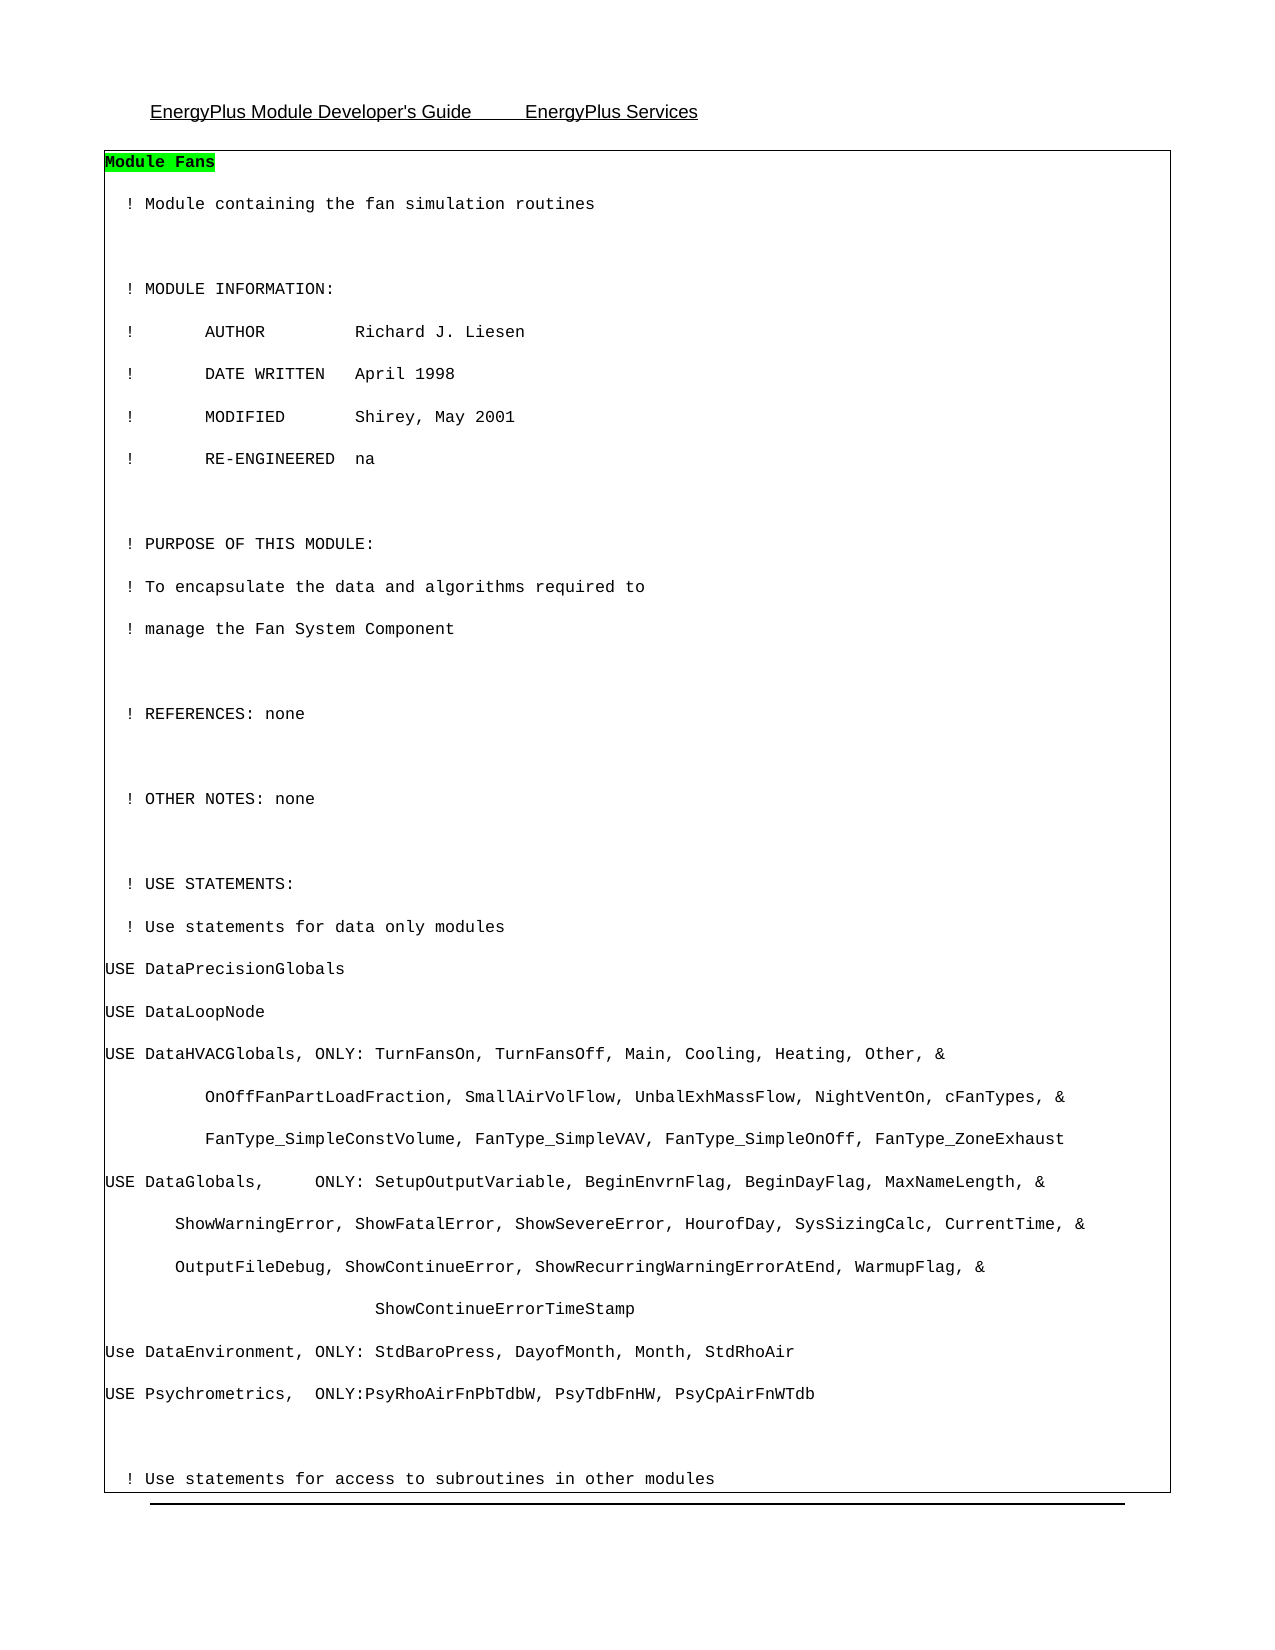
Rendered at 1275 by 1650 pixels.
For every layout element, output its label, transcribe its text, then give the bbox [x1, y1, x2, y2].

text ! MODULE INFORMATION: [105, 277, 1170, 299]
text ! MODIFIED Shirey, May 2001 [105, 405, 1170, 427]
text USE Psychrometrics, ONLY:PsyRhoAirFnPbTdbW, PsyTdbFnHW, PsyCpAirFnWTdb [105, 1382, 1170, 1404]
text Module Fans [105, 151, 1170, 172]
text ! Module containing the fan simulation routines [105, 192, 1170, 214]
text ! manage the Fan System Component [105, 617, 1170, 639]
text USE DataHVACGlobals, ONLY: TurnFansOn, TurnFansOff, Main, Cooling, Heating, Other, & [105, 1042, 1170, 1064]
text FanType_SimpleConstVolume, FanType_SimpleVAV, FanType_SimpleOnOff, FanType_ZoneExhaust [105, 1127, 1170, 1149]
text ! USE STATEMENTS: [105, 872, 1170, 894]
text ! To encapsulate the data and algorithms required to [105, 575, 1170, 597]
text USE DataPrecisionGlobals [105, 957, 1170, 979]
text ! OTHER NOTES: none [105, 787, 1170, 809]
text ! DATE WRITTEN April 1998 [105, 362, 1170, 384]
text ! Use statements for access to subroutines in other modules [105, 1467, 1170, 1492]
text USE DataLoopNode [105, 1000, 1170, 1022]
text ! AUTHOR Richard J. Liesen [105, 320, 1170, 342]
text OnOffFanPartLoadFraction, SmallAirVolFlow, UnbalExhMassFlow, NightVentOn, cFanTypes, & [105, 1085, 1170, 1107]
text ! PURPOSE OF THIS MODULE: [105, 532, 1170, 554]
text ! REFERENCES: none [105, 702, 1170, 724]
text ShowWarningError, ShowFatalError, ShowSevereError, HourofDay, SysSizingCalc, CurrentTime, & [105, 1212, 1170, 1234]
text OutputFileDebug, ShowContinueError, ShowRecurringWarningErrorAtEnd, WarmupFlag, & [105, 1255, 1170, 1277]
text ! Use statements for data only modules [105, 915, 1170, 937]
text ShowContinueErrorTimeStamp [105, 1297, 1170, 1319]
text USE DataGlobals, ONLY: SetupOutputVariable, BeginEnvrnFlag, BeginDayFlag, MaxNameLength, & [105, 1170, 1170, 1192]
text ! RE-ENGINEERED na [105, 447, 1170, 469]
text Use DataEnvironment, ONLY: StdBaroPress, DayofMonth, Month, StdRhoAir [105, 1340, 1170, 1362]
